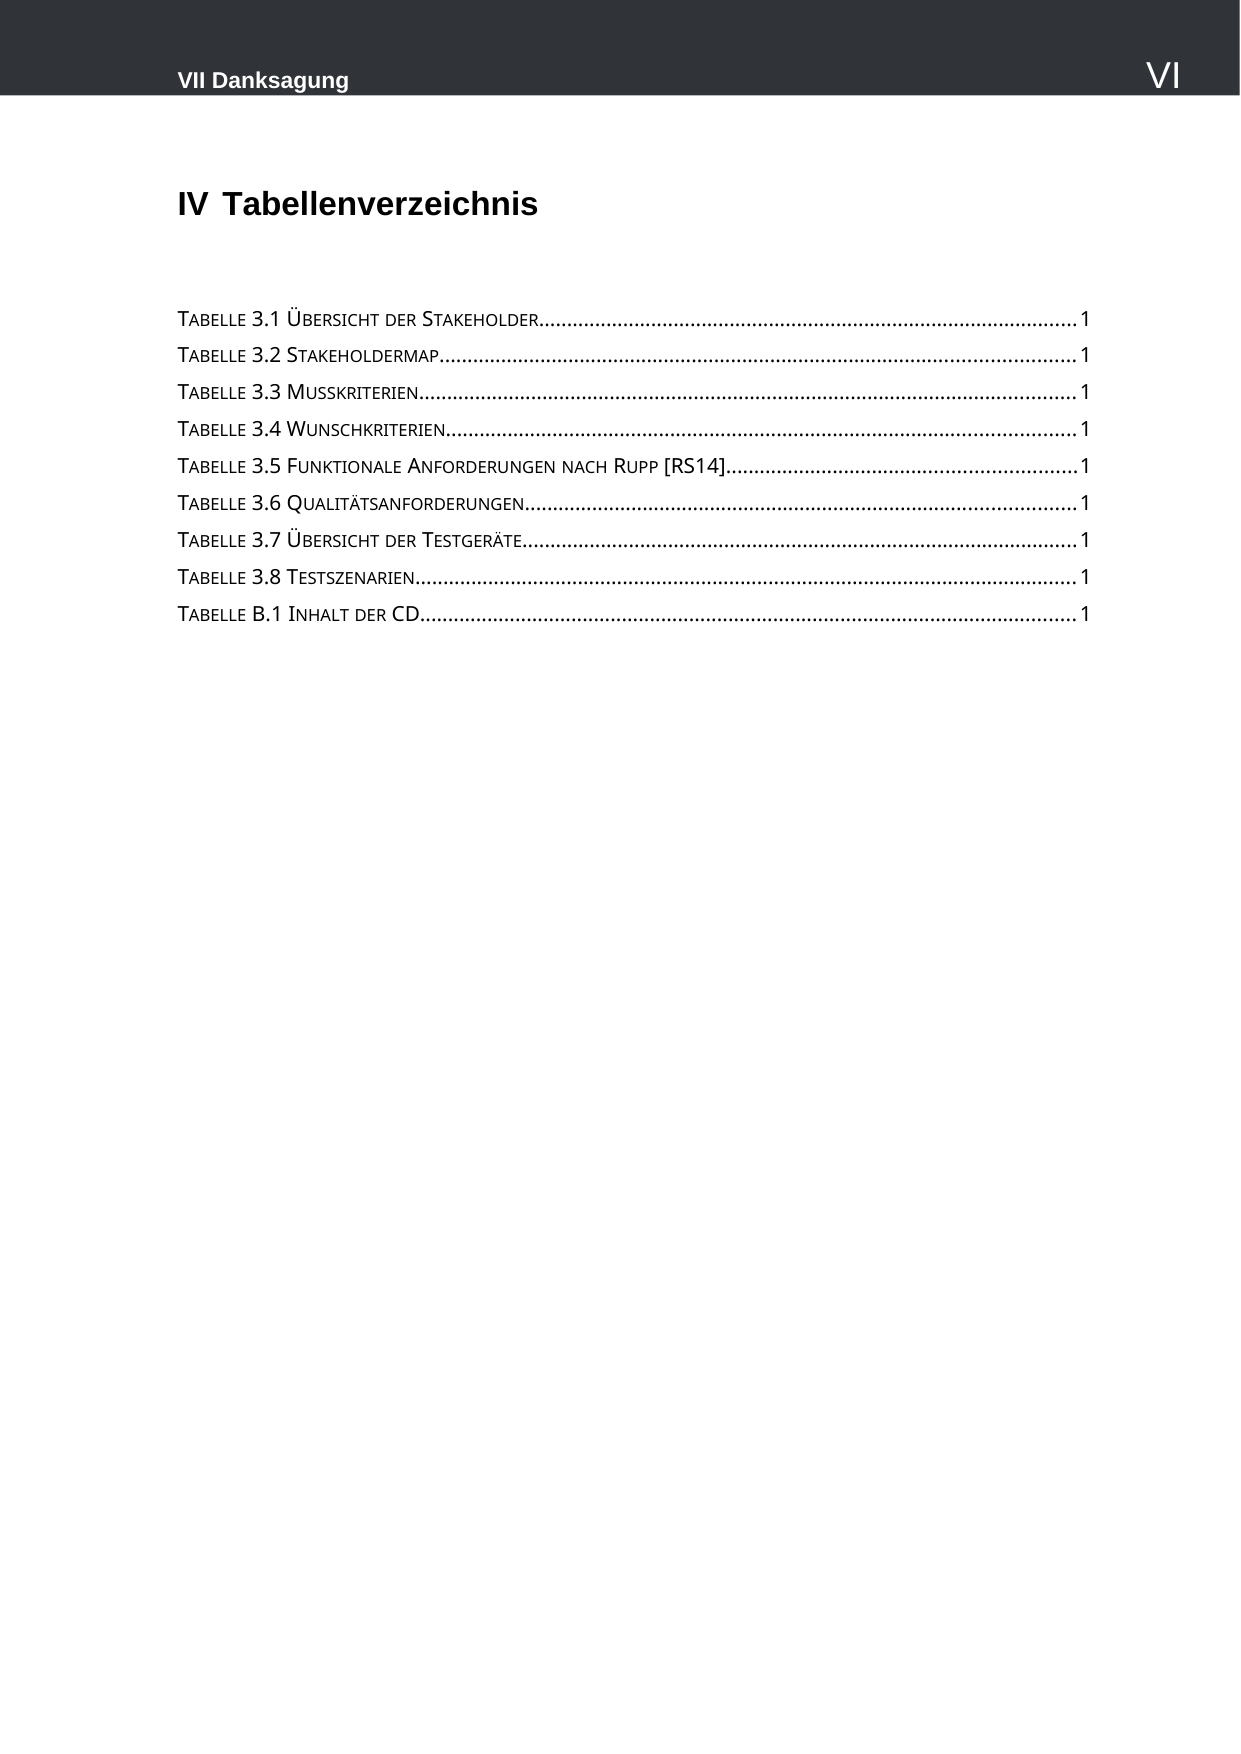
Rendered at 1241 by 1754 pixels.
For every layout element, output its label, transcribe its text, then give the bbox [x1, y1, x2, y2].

text Tabelle 3.6 Qualitätsanforderungen 1 [177, 488, 1092, 516]
text Tabelle 3.5 Funktionale Anforderungen nach Rupp [RS14] 1 [177, 451, 1092, 479]
text Tabellenverzeichnis [177, 184, 1092, 223]
text Tabelle 3.8 Testszenarien 1 [177, 562, 1092, 590]
text Tabelle 3.2 Stakeholdermap 1 [177, 341, 1092, 369]
text Tabelle 3.1 Übersicht der Stakeholder 1 [177, 304, 1092, 332]
text Tabelle 3.4 Wunschkriterien 1 [177, 414, 1092, 443]
text Tabelle B.1 Inhalt der CD 1 [177, 599, 1092, 627]
text Tabelle 3.3 Musskriterien 1 [177, 377, 1092, 406]
text Tabelle 3.7 Übersicht der Testgeräte 1 [177, 525, 1092, 553]
